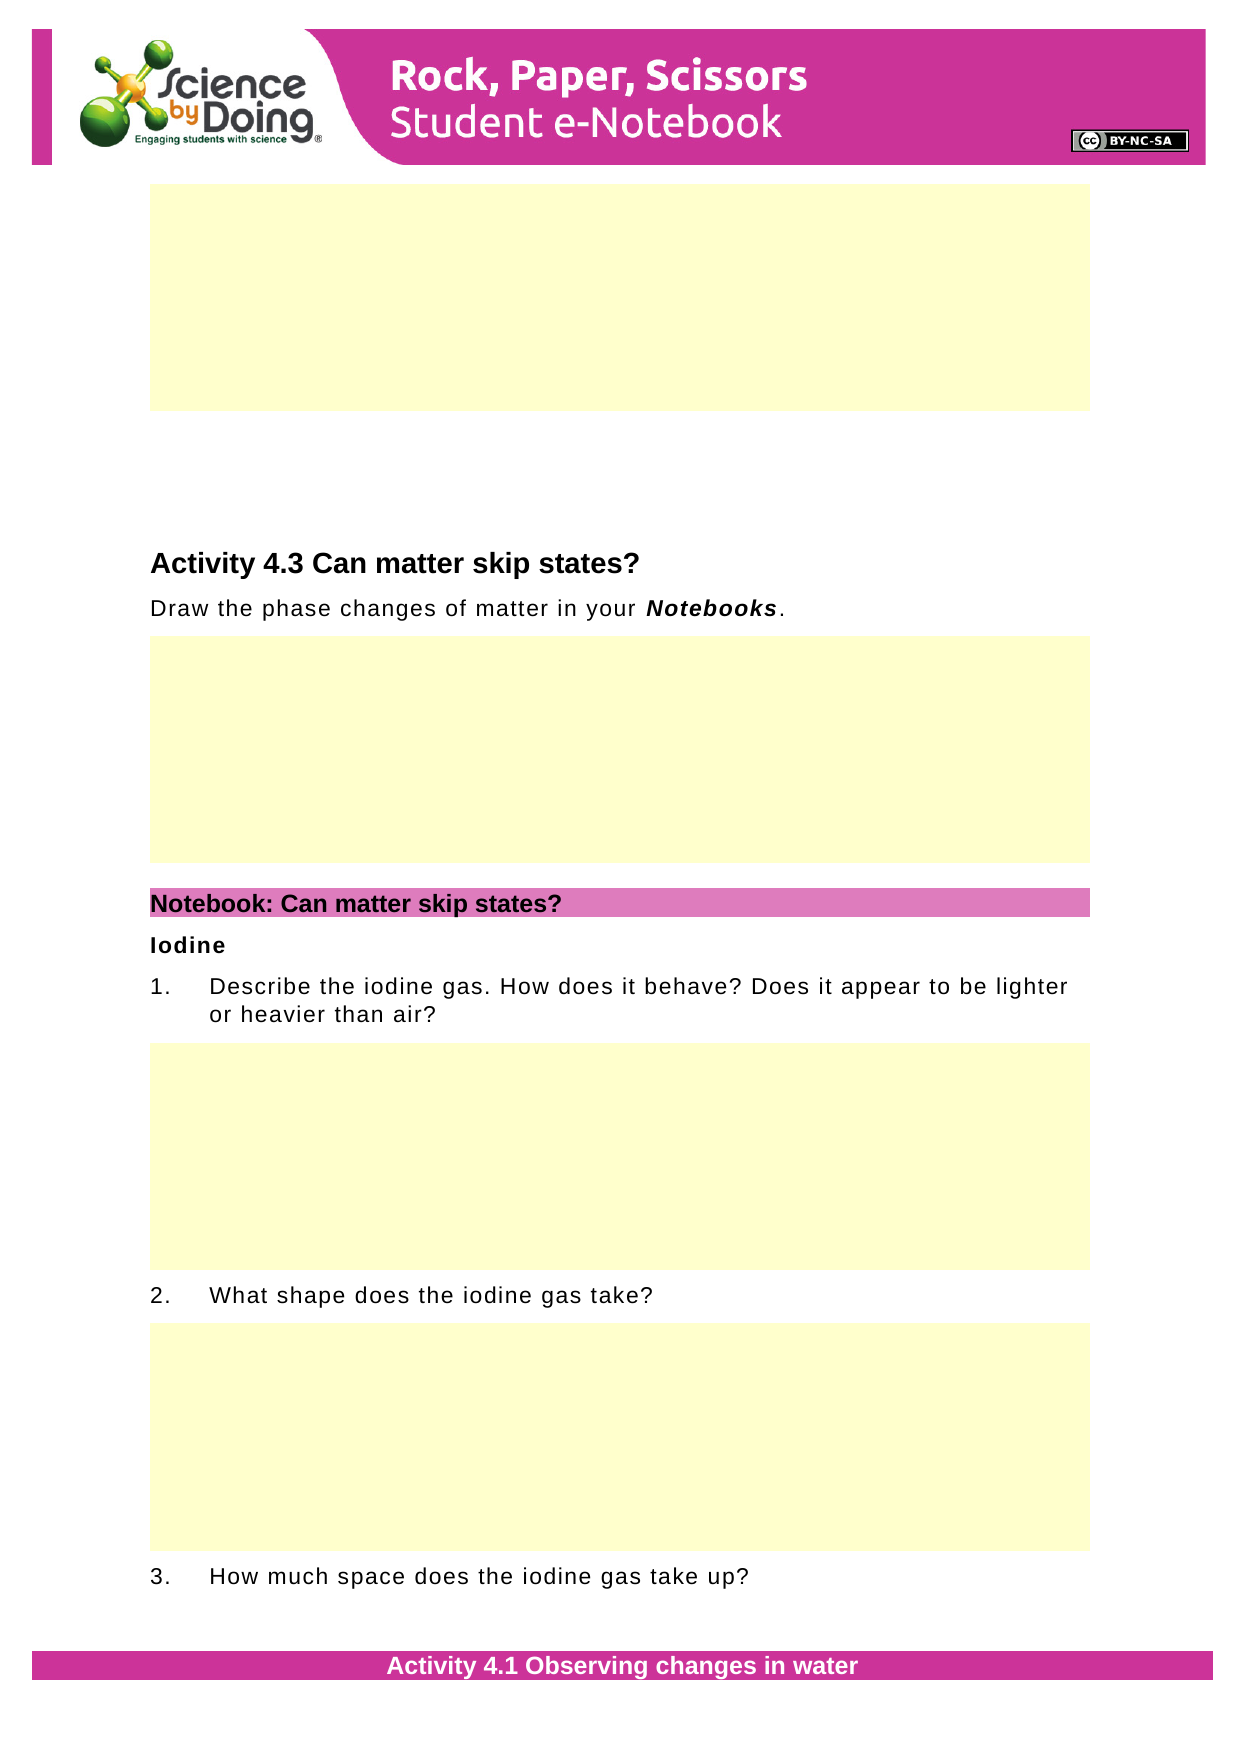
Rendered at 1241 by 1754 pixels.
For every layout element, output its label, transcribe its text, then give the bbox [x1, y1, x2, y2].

text 2. What shape does the iodine gas take? [150, 1282, 1090, 1309]
text Iodine [150, 932, 1090, 958]
table_header [150, 636, 1090, 863]
table_header [150, 1043, 1090, 1270]
text 1. Describe the iodine gas. How does it behave? Does it appear to be lighter or heavier than air? [150, 973, 1090, 1028]
subtitle Notebook: Can matter skip states? [150, 888, 1090, 917]
table_header [150, 184, 1090, 411]
text Draw the phase changes of matter in your Notebooks. [150, 595, 1090, 621]
picture [31, 29, 1206, 165]
table_header [150, 1323, 1090, 1551]
text 3. How much space does the iodine gas take up? [150, 1563, 1090, 1590]
subtitle Activity 4.3 Can matter skip states? [150, 546, 1090, 580]
